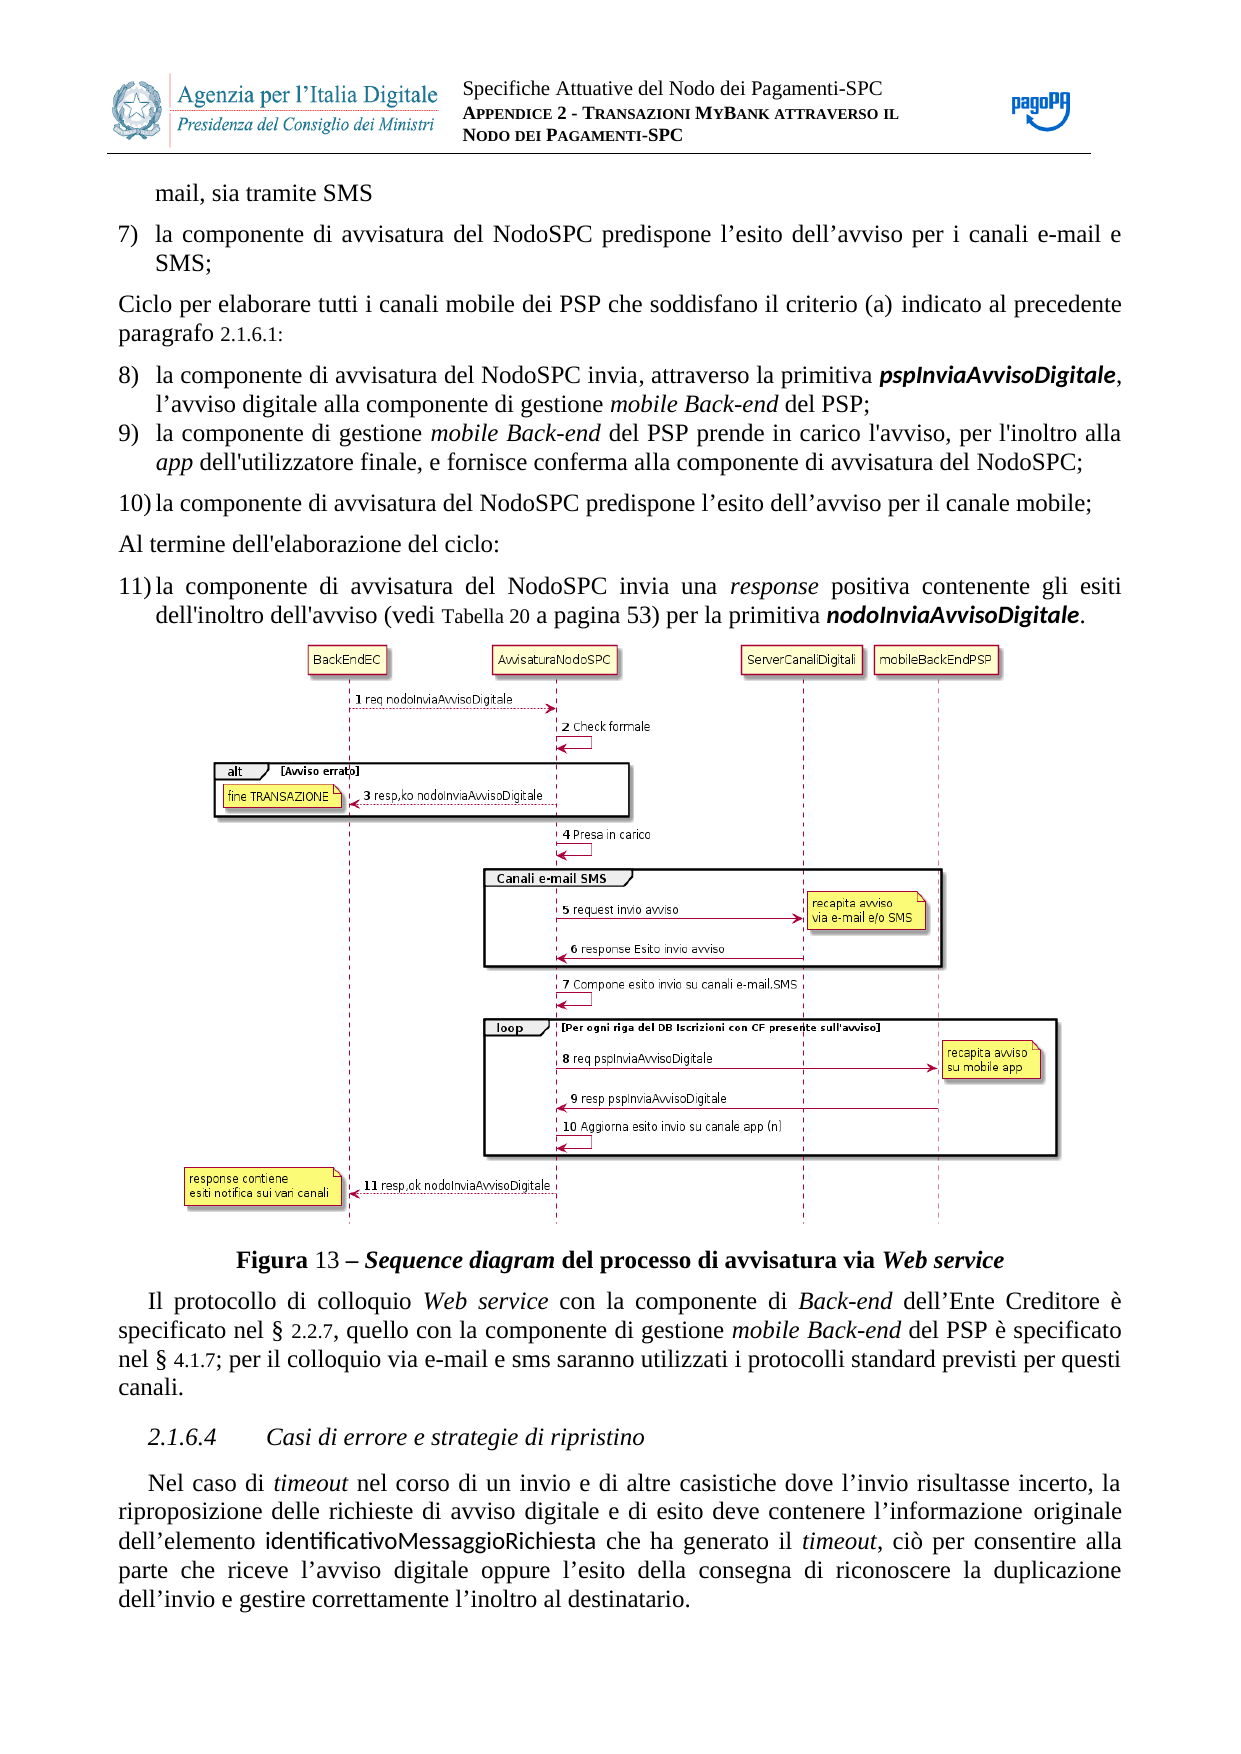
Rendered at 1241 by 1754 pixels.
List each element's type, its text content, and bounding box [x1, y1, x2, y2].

text Casi di errore e strategie di ripristino [148, 1422, 1122, 1451]
list la componente di avvisatura del NodoSPC invia, attraverso la primitiva pspInviaAvvisoDigitale, l’avviso digitale alla componente di gestione mobile Back-end del PSP; [118, 359, 1122, 418]
list la componente di gestione mobile Back-end del PSP prende in carico l'avviso, per l'inoltro alla app dell'utilizzatore finale, e fornisce conferma alla componente di avvisatura del NodoSPC; [118, 418, 1122, 476]
picture [177, 642, 1063, 1233]
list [117, 178, 1122, 207]
list la componente di avvisatura del NodoSPC predispone l’esito dell’avviso per i canali e-mail e SMS; [117, 219, 1122, 277]
picture [1005, 85, 1080, 136]
list la componente di avvisatura del NodoSPC invia una response positiva contenente gli esiti dell'inoltro dell'avviso (vedi Tabella 20 a pagina 102) per la primitiva nodoInviaAvvisoDigitale. [118, 571, 1122, 630]
text Nel caso di timeout nel corso di un invio e di altre casistiche dove l’invio risultasse incerto, la riproposizione delle richieste di avviso digitale e di esito deve contenere l’informazione originale dell’elemento identificativoMessaggioRichiesta che ha generato il timeout, ciò per consentire alla parte che riceve l’avviso digitale oppure l’esito della consegna di riconoscere la duplicazione dell’invio e gestire correttamente l’inoltro al destinatario. [118, 1468, 1122, 1613]
text Al termine dell'elaborazione del ciclo: [118, 529, 1122, 558]
text Il protocollo di colloquio Web service con la componente di Back-end dell’Ente Creditore è specificato nel § 8.2.7, quello con la componente di gestione mobile Back-end del PSP è specificato nel § 9.2.7; per il colloquio via e-mail e sms saranno utilizzati i protocolli standard previsti per questi canali. [118, 1286, 1122, 1401]
list la componente di avvisatura del NodoSPC predispone l’esito dell’avviso per il canale mobile; [118, 488, 1122, 517]
text Ciclo per elaborare tutti i canali mobile dei PSP che soddisfano il criterio (a) indicato al precedente paragrafo 8.1.6.1: [118, 289, 1122, 347]
